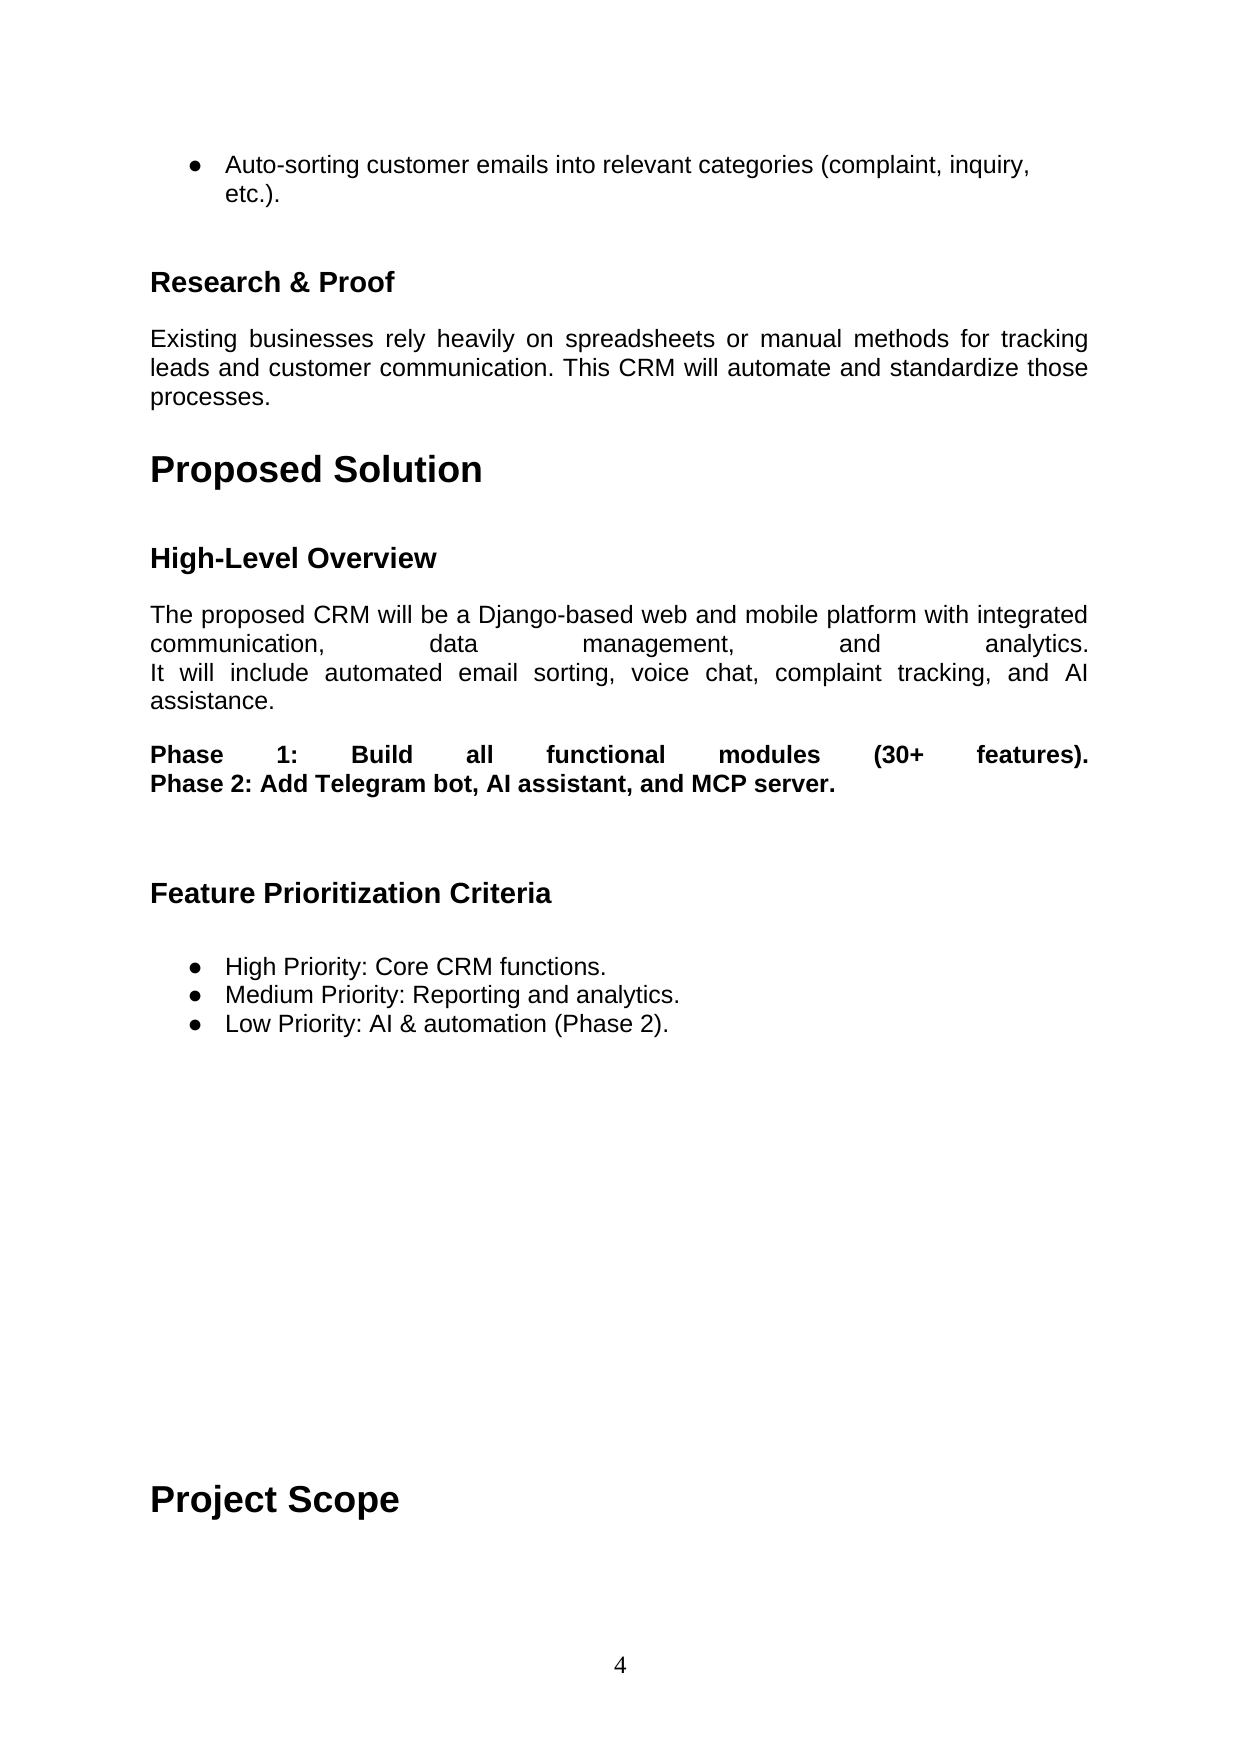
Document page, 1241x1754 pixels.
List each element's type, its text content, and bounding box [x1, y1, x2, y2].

text Feature Prioritization Criteria [150, 876, 1090, 910]
subtitle Project Scope [150, 1477, 1090, 1521]
subtitle Research & Proof [150, 265, 1090, 299]
text Phase 1: Build all functional modules (30+ features). Phase 2: Add Telegram bot, AI assistant, and MCP server. [150, 740, 1090, 798]
text Existing businesses rely heavily on spreadsheets or manual methods for tracking leads and customer communication. This CRM will automate and standardize those processes. [150, 324, 1090, 410]
subtitle High-Level Overview [150, 542, 1090, 575]
list Auto-sorting customer emails into relevant categories (complaint, inquiry, etc.). [187, 150, 1090, 236]
list Low Priority: AI & automation (Phase 2). [187, 1009, 1090, 1038]
list Medium Priority: Reporting and analytics. [187, 981, 1090, 1009]
text The proposed CRM will be a Django-based web and mobile platform with integrated communication, data management, and analytics. It will include automated email sorting, voice chat, complaint tracking, and AI assistance. [150, 600, 1090, 715]
subtitle Proposed Solution [150, 448, 1090, 491]
list High Priority: Core CRM functions. [187, 952, 1090, 981]
